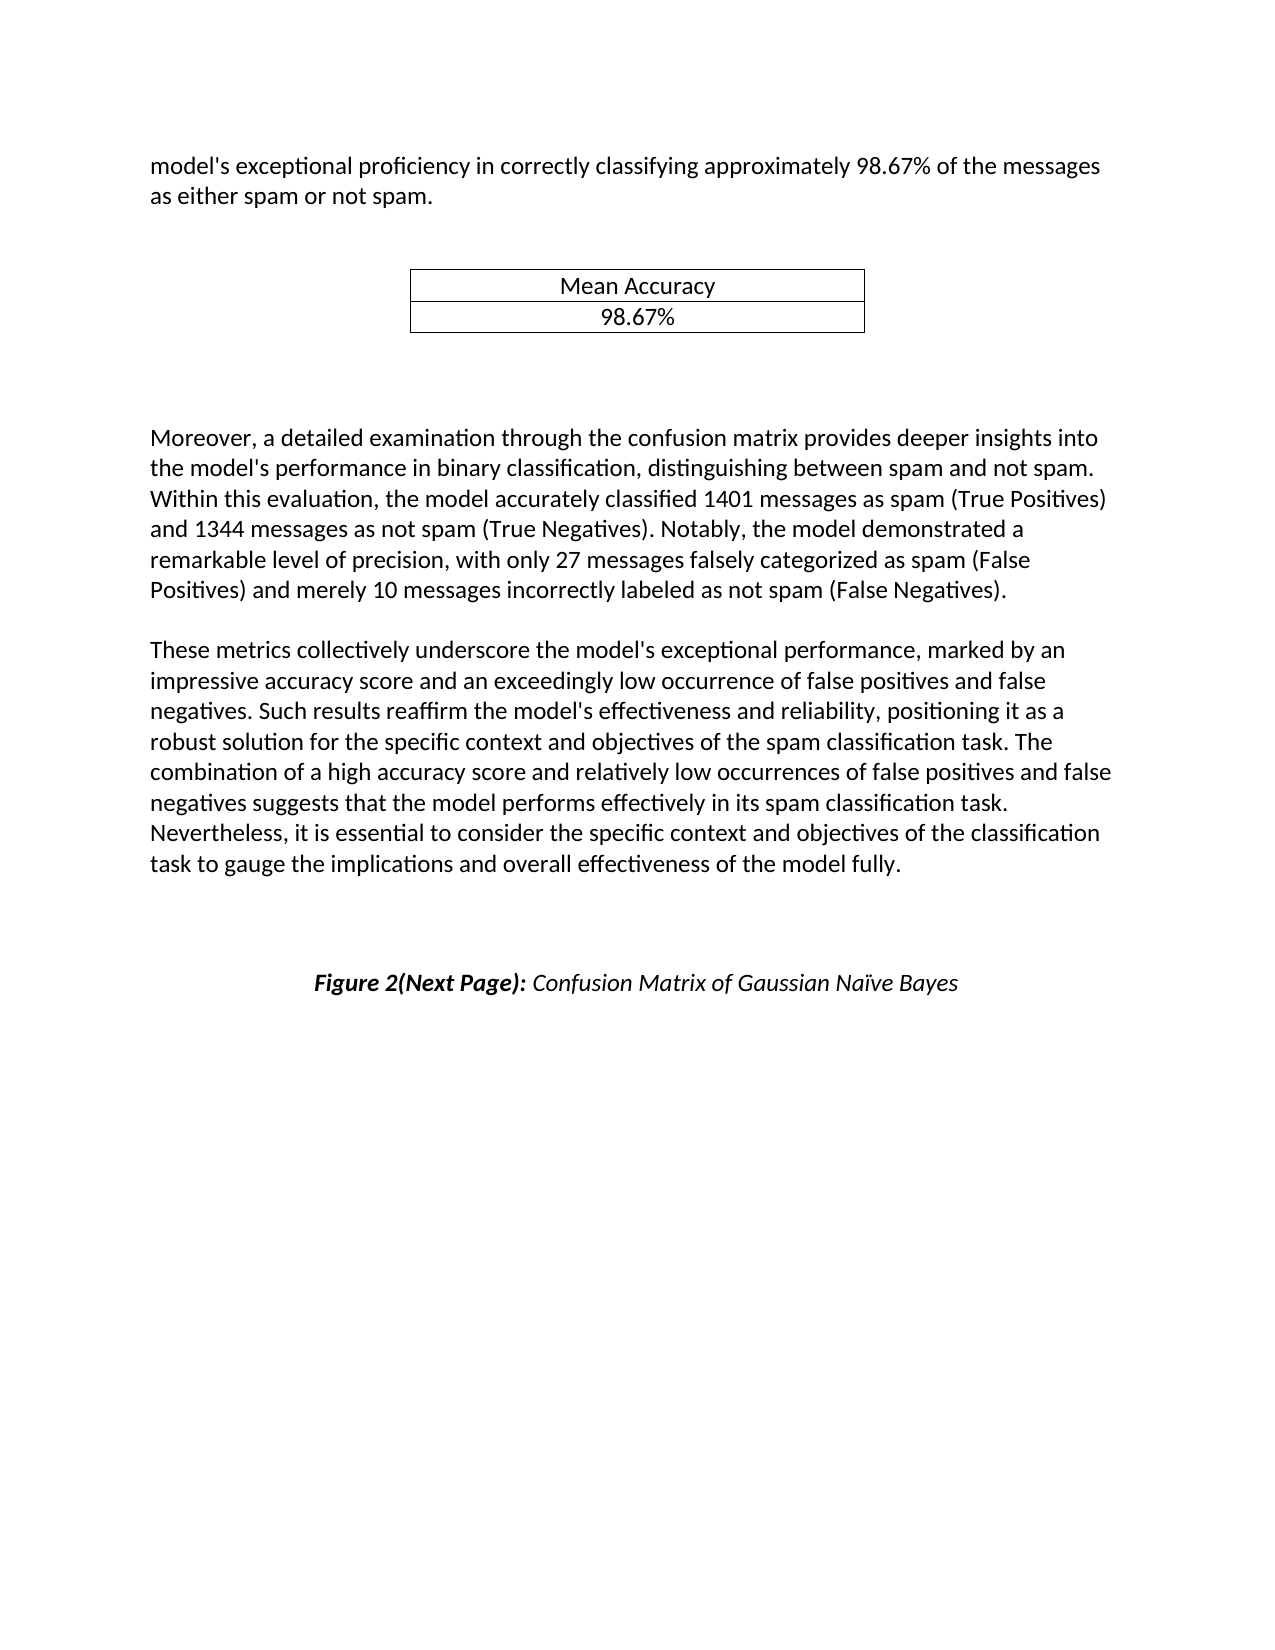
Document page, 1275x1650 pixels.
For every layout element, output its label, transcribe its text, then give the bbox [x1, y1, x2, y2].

text Moreover, a detailed examination through the confusion matrix provides deeper insights into the model's performance in binary classification, distinguishing between spam and not spam. Within this evaluation, the model accurately classified 1401 messages as spam (True Positives) and 1344 messages as not spam (True Negatives). Notably, the model demonstrated a remarkable level of precision, with only 27 messages falsely categorized as spam (False Positives) and merely 10 messages incorrectly labeled as not spam (False Negatives). [150, 422, 1125, 605]
text These metrics collectively underscore the model's exceptional performance, marked by an impressive accuracy score and an exceedingly low occurrence of false positives and false negatives. Such results reaffirm the model's effectiveness and reliability, positioning it as a robust solution for the specific context and objectives of the spam classification task. The combination of a high accuracy score and relatively low occurrences of false positives and false negatives suggests that the model performs effectively in its spam classification task. Nevertheless, it is essential to consider the specific context and objectives of the classification task to gauge the implications and overall effectiveness of the model fully. [150, 634, 1125, 878]
text Figure 2(Next Page): Confusion Matrix of Gaussian Naïve Bayes [150, 967, 1125, 998]
table_header Mean Accuracy [411, 270, 864, 301]
table_cell 98.67% [411, 302, 864, 332]
